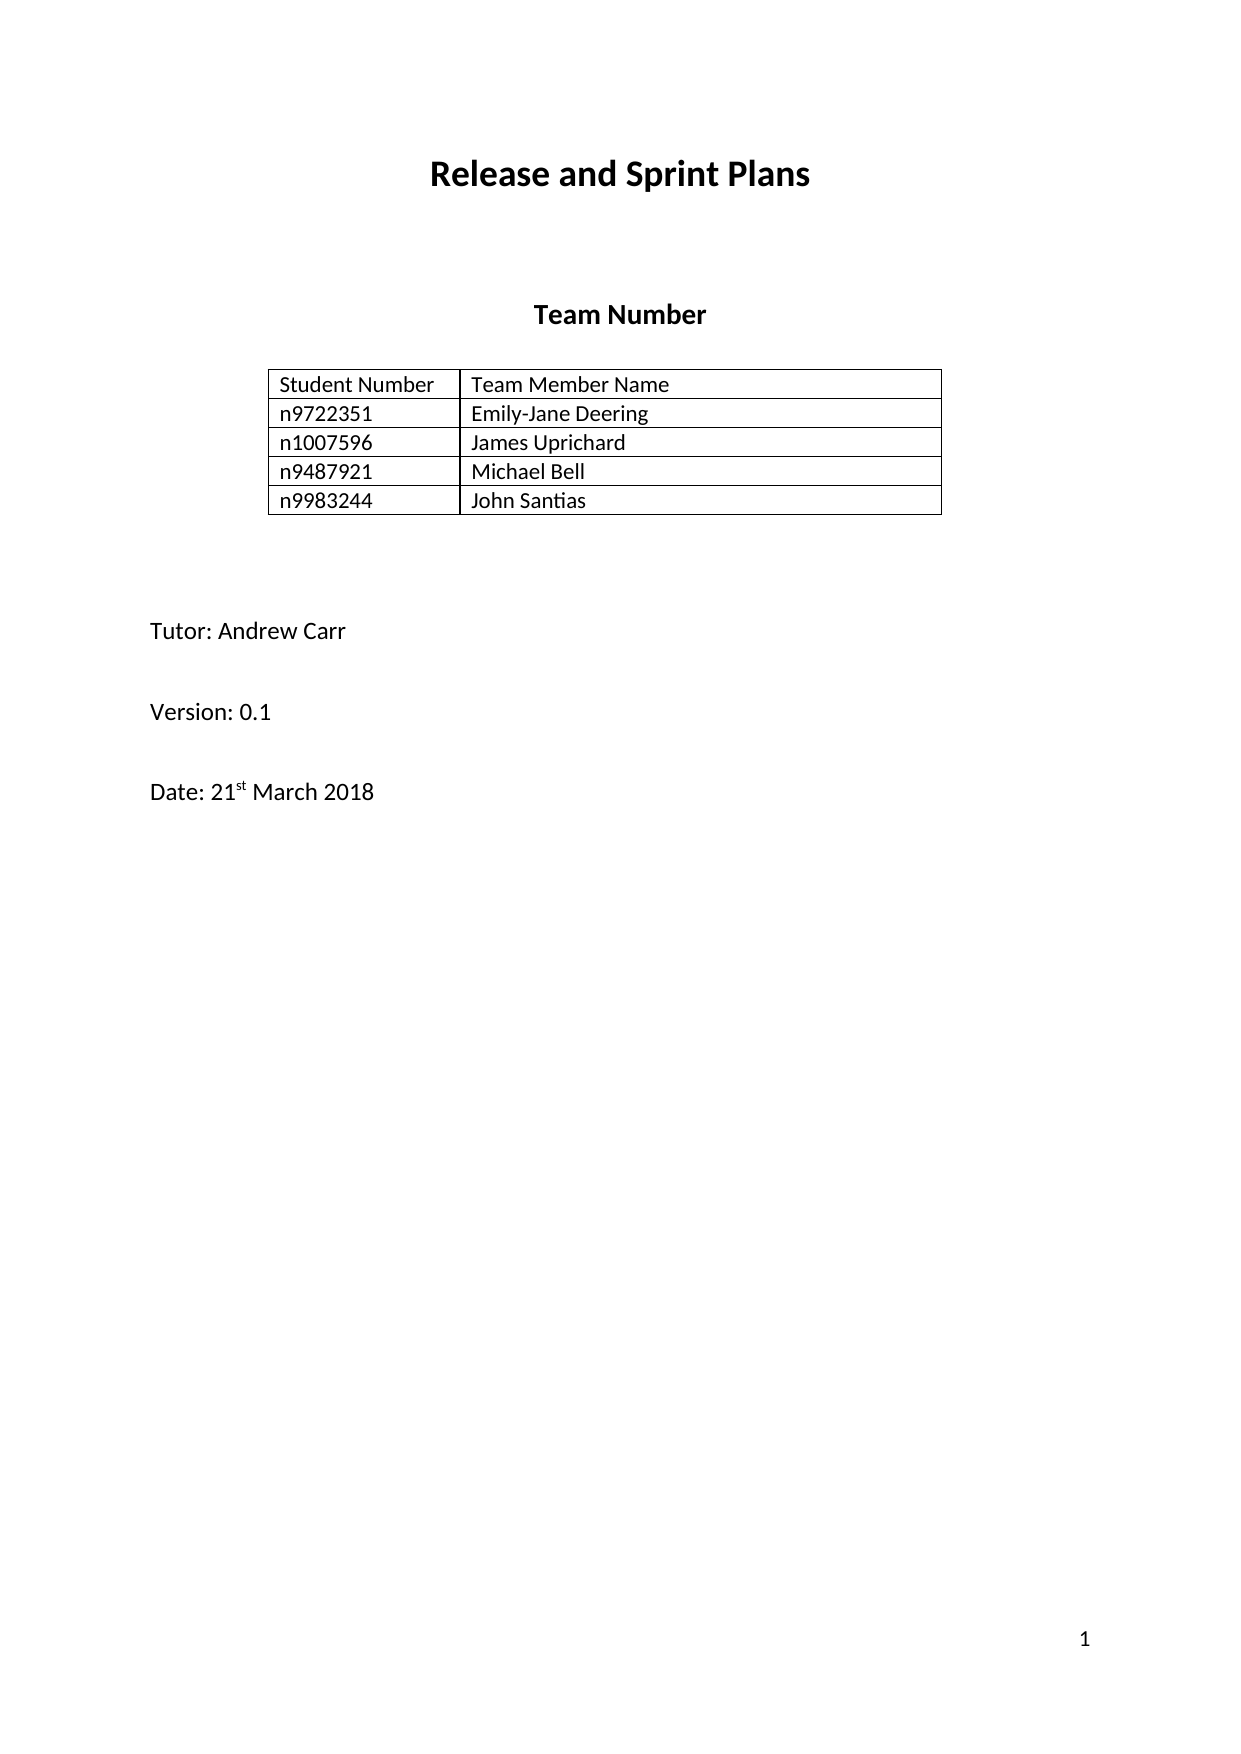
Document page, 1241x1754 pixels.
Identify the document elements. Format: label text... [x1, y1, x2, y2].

table_cell n9722351 [269, 399, 459, 427]
table_cell James Uprichard [461, 428, 941, 456]
table_cell Emily-Jane Deering [461, 399, 941, 427]
table_header Team Member Name [461, 370, 941, 398]
table_cell n9983244 [269, 486, 459, 514]
table_cell John Santias [461, 486, 941, 514]
table_cell Michael Bell [461, 457, 941, 485]
text Date: 21st March 2018 [150, 776, 1090, 807]
text Release and Sprint Plans [150, 150, 1090, 196]
text Tutor: Andrew Carr [150, 615, 1090, 646]
text Team Number [150, 296, 1090, 331]
table_cell n1007596 [269, 428, 459, 456]
table_header Student Number [269, 370, 459, 398]
table_cell n9487921 [269, 457, 459, 485]
text Version: 0.1 [150, 696, 1090, 726]
